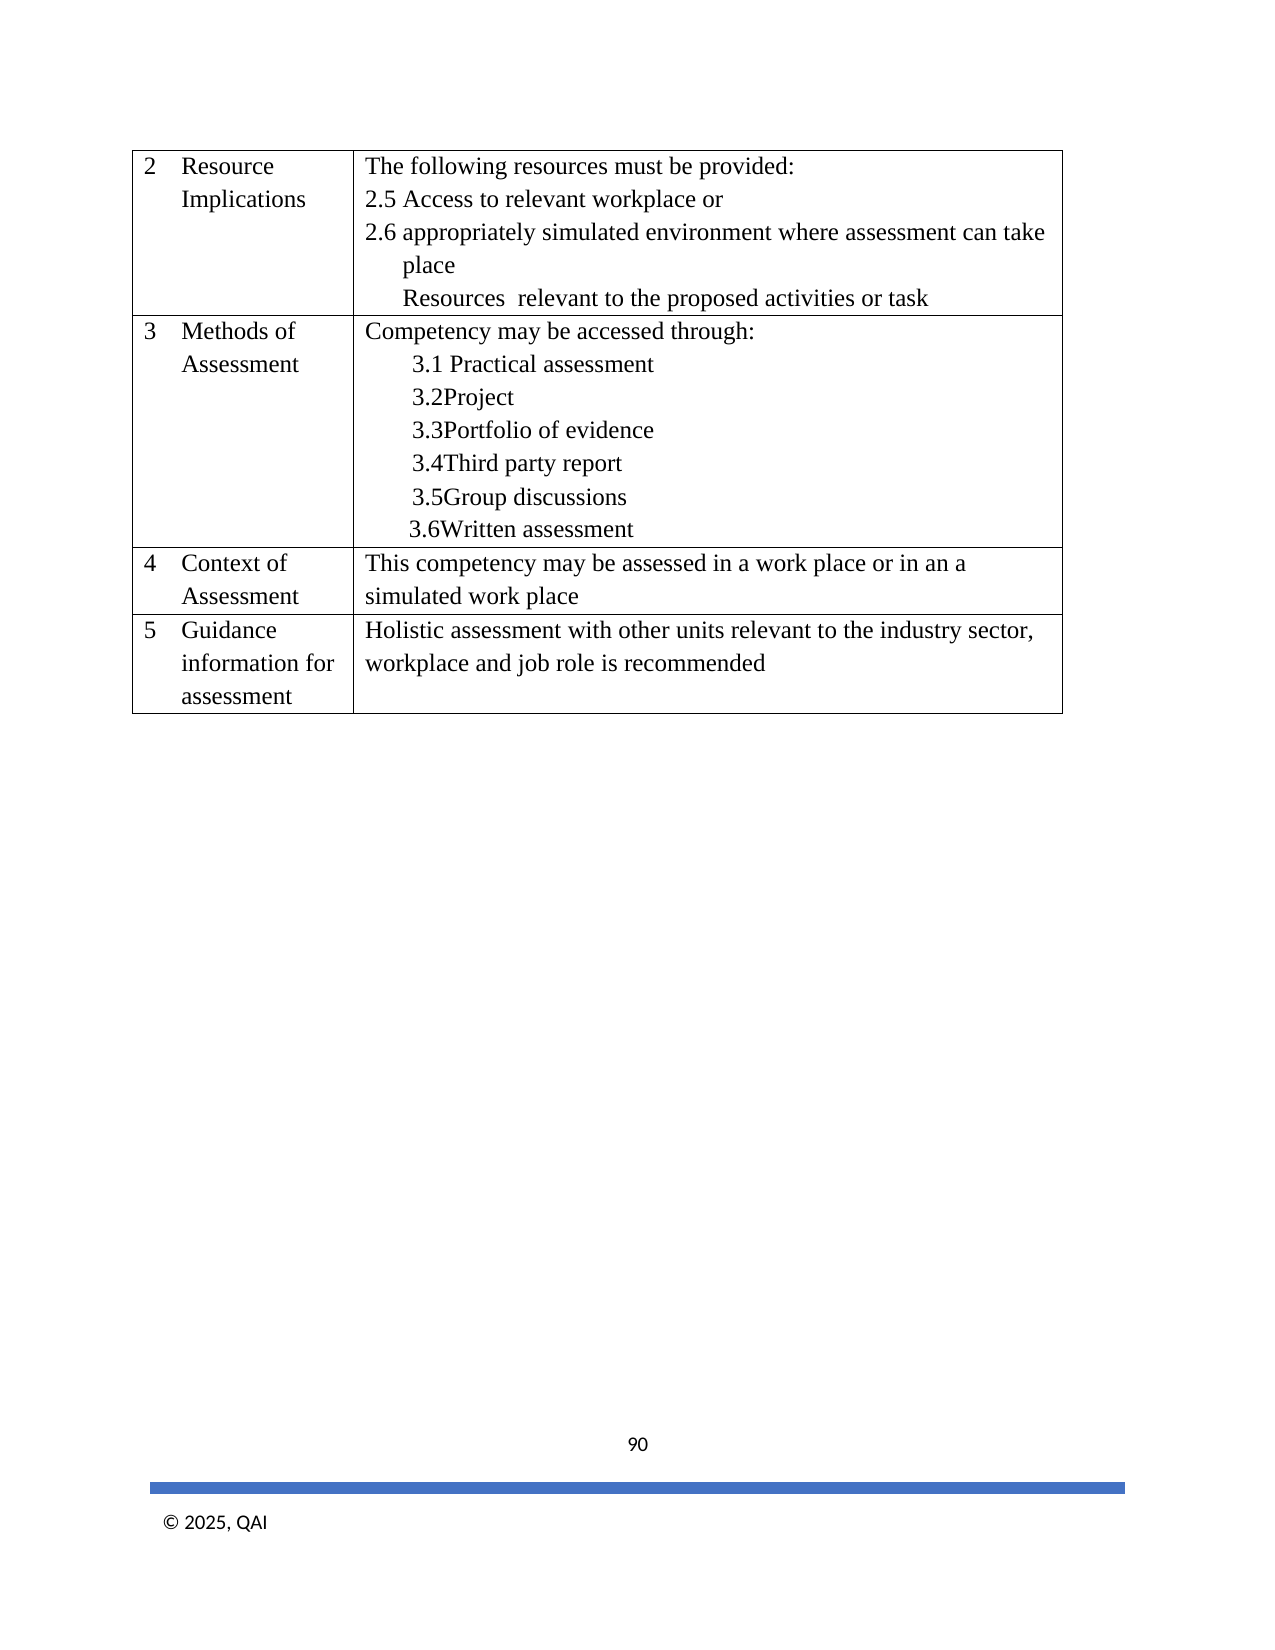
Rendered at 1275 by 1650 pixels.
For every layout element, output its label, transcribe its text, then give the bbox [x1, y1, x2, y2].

table_cell Resource Implications [133, 151, 353, 315]
table_cell This competency may be assessed in a work place or in an a simulated work place [354, 548, 1062, 614]
table_cell Guidance information for assessment [133, 615, 353, 713]
table_cell Context of Assessment [133, 548, 353, 614]
table_cell Methods of Assessment [133, 316, 353, 547]
table_cell Competency may be accessed through: Practical assessment 3.2Project 3.3Portfolio of evidence 3.4Third party report 3.5Group discussions 3.6Written assessment [354, 316, 1062, 547]
table_cell The following resources must be provided: Access to relevant workplace or appropriately simulated environment where assessment can take place Resources relevant to the proposed activities or task [354, 151, 1062, 315]
table_cell Holistic assessment with other units relevant to the industry sector, workplace and job role is recommended [354, 615, 1062, 713]
